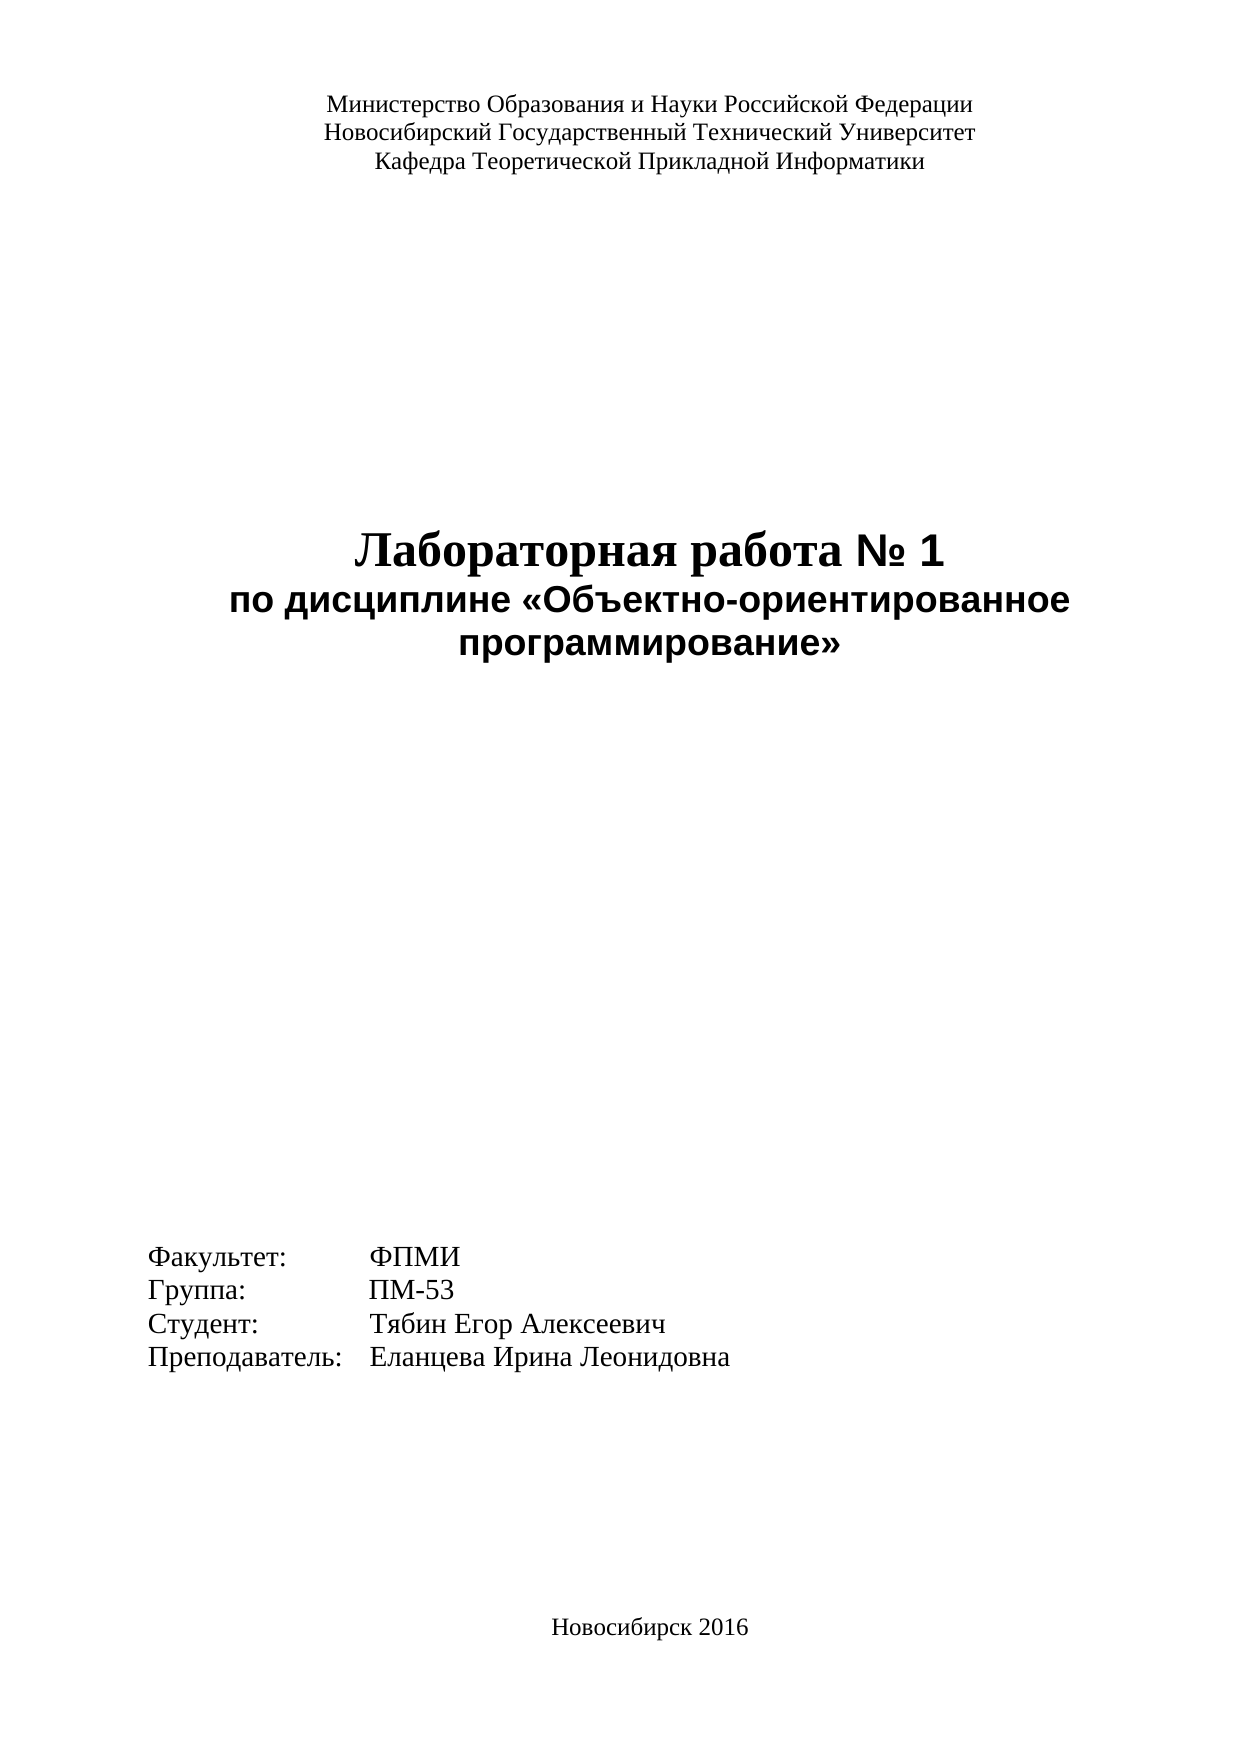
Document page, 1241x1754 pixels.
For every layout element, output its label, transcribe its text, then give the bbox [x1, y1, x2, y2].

text Министерство Образования и Науки Российской Федерации Новосибирский Государственный Технический Университет Кафедра Теоретической Прикладной Информатики [148, 89, 1152, 175]
text Студент: Тябин Егор Алексеевич [148, 1306, 1152, 1339]
text Группа: ПМ-53 [148, 1272, 1152, 1306]
text по дисциплине «Объектно-ориентированное программирование» [148, 577, 1152, 664]
text Преподаватель: Еланцева Ирина Леонидовна [148, 1339, 1152, 1373]
subtitle Новосибирск 2016 [148, 1612, 1152, 1641]
text Лабораторная работа № 1 [148, 520, 1152, 577]
text Факультет: ФПМИ [148, 1239, 1152, 1272]
